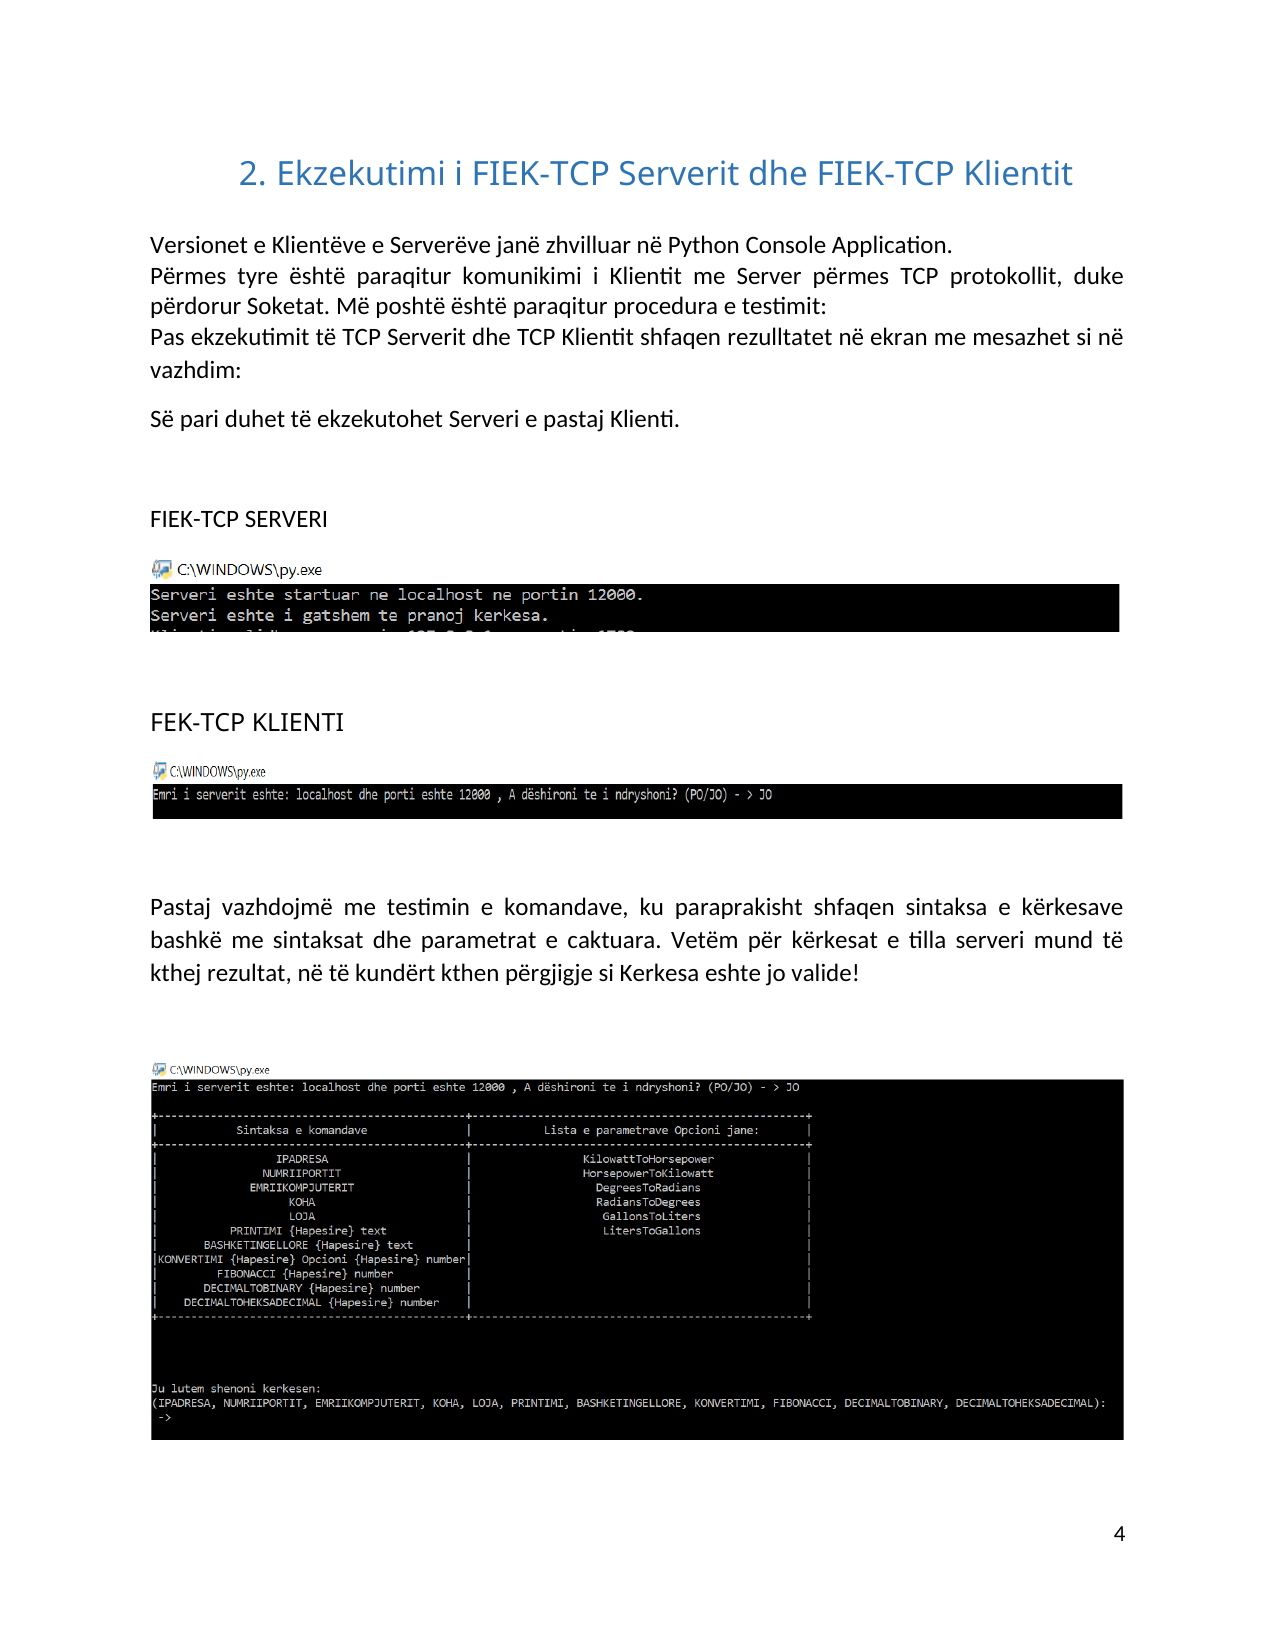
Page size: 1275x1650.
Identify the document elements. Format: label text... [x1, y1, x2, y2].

text FIEK-TCP SERVERI [150, 503, 1125, 533]
text FEK-TCP KLIENTI [150, 704, 1125, 738]
picture [152, 757, 1123, 819]
text Përmes tyre është paraqitur komunikimi i Klientit me Server përmes TCP protokollit, duke përdorur Soketat. Më poshtë është paraqitur procedura e testimit: [150, 260, 1125, 321]
picture [151, 1059, 1124, 1440]
text Pastaj vazhdojmë me testimin e komandave, ku paraprakisht shfaqen sintaksa e kërkesave bashkë me sintaksat dhe parametrat e caktuara. Vetëm për kërkesat e tilla serveri mund të kthej rezultat, në të kundërt kthen përgjigje si Kerkesa eshte jo valide! [150, 891, 1125, 987]
picture [150, 554, 1120, 632]
text Versionet e Klientëve e Serverëve janë zhvilluar në Python Console Application. [150, 229, 1125, 260]
text Së pari duhet të ekzekutohet Serveri e pastaj Klienti. [150, 403, 1125, 434]
subtitle Ekzekutimi i FIEK-TCP Serverit dhe FIEK-TCP Klientit [187, 150, 1125, 195]
text Pas ekzekutimit të TCP Serverit dhe TCP Klientit shfaqen rezulltatet në ekran me mesazhet si në vazhdim: [150, 321, 1125, 384]
